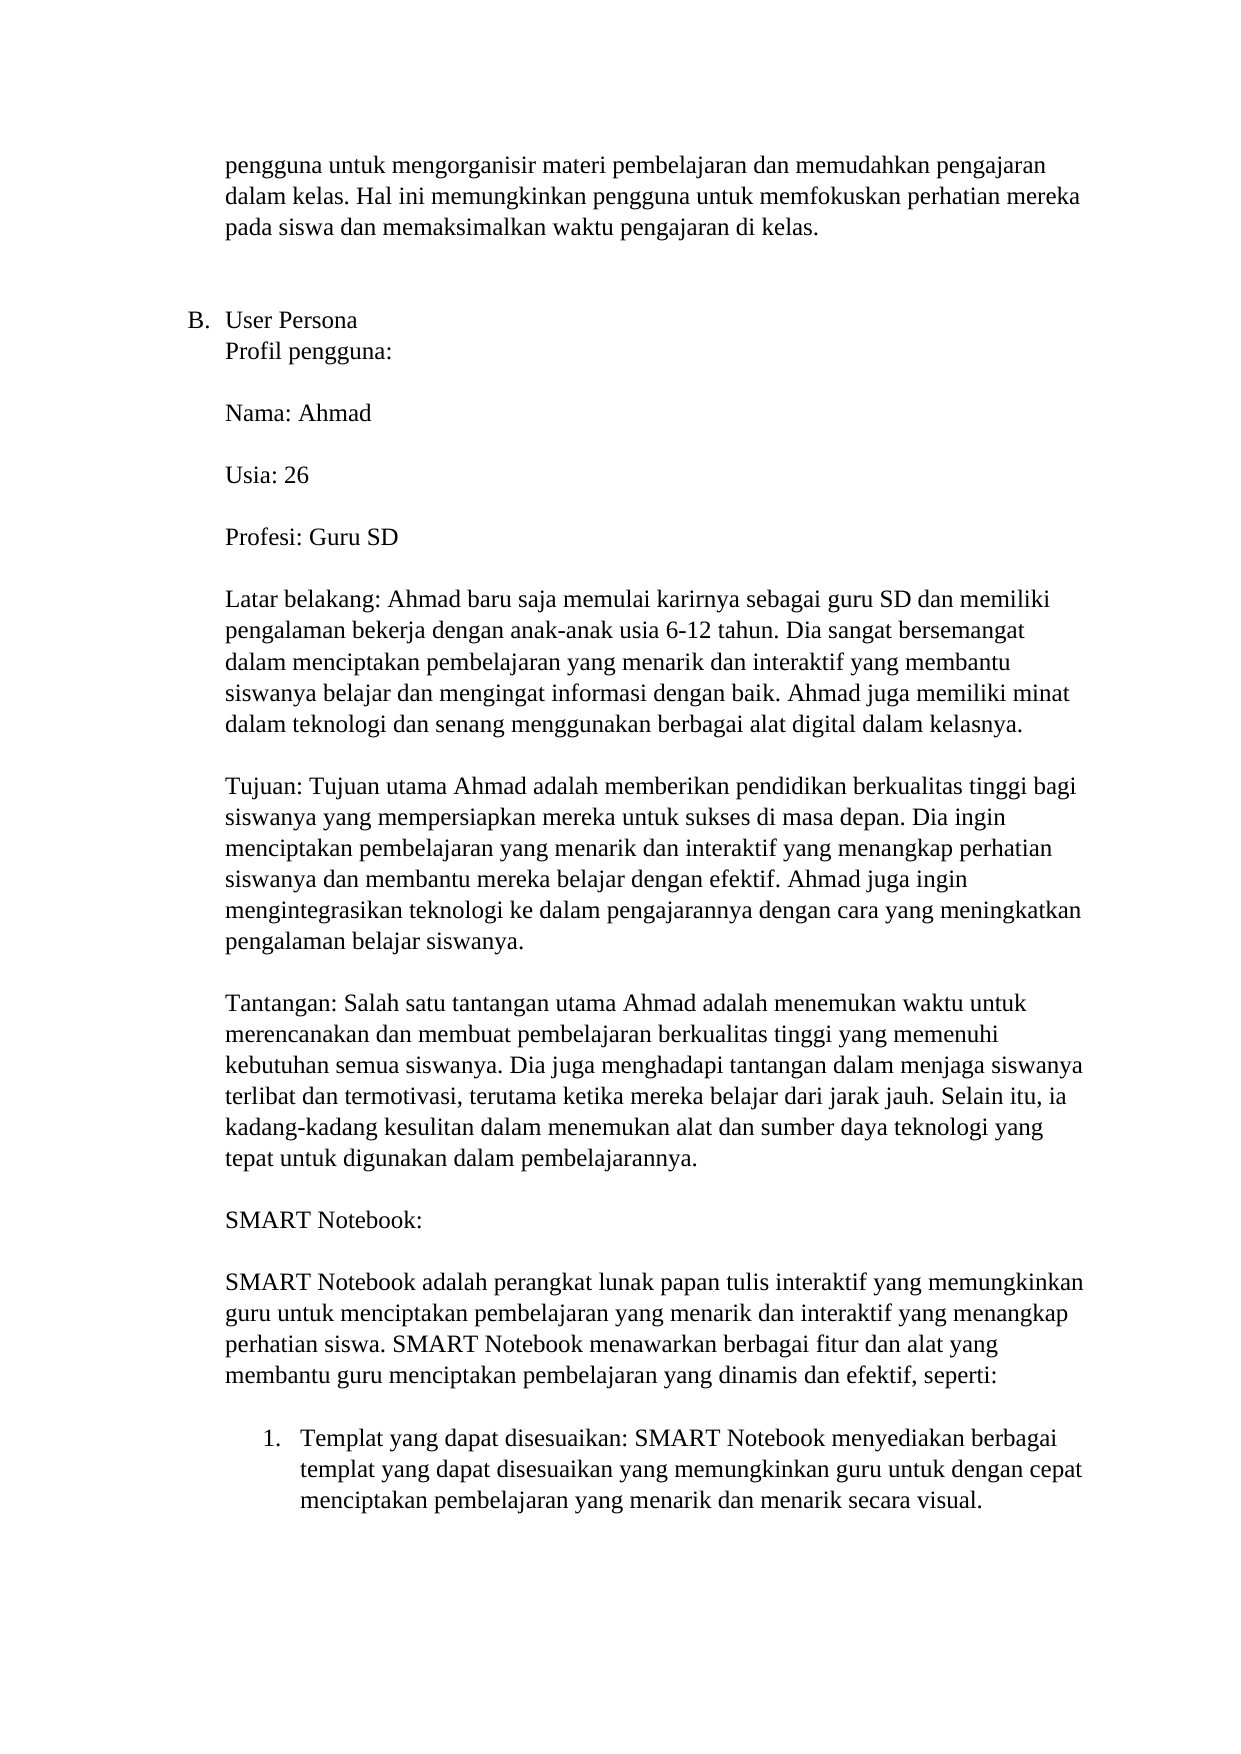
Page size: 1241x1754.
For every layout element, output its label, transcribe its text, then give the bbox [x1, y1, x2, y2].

list Profil pengguna: [225, 336, 1090, 365]
list Tantangan: Salah satu tantangan utama Ahmad adalah menemukan waktu untuk merencanakan dan membuat pembelajaran berkualitas tinggi yang memenuhi kebutuhan semua siswanya. Dia juga menghadapi tantangan dalam menjaga siswanya terlibat dan termotivasi, terutama ketika mereka belajar dari jarak jauh. Selain itu, ia kadang-kadang kesulitan dalam menemukan alat dan sumber daya teknologi yang tepat untuk digunakan dalam pembelajarannya. [225, 988, 1090, 1172]
list Templat yang dapat disesuaikan: SMART Notebook menyediakan berbagai templat yang dapat disesuaikan yang memungkinkan guru untuk dengan cepat menciptakan pembelajaran yang menarik dan menarik secara visual. [262, 1423, 1090, 1513]
list Nama: Ahmad [225, 398, 1090, 427]
list Latar belakang: Ahmad baru saja memulai karirnya sebagai guru SD dan memiliki pengalaman bekerja dengan anak-anak usia 6-12 tahun. Dia sangat bersemangat dalam menciptakan pembelajaran yang menarik dan interaktif yang membantu siswanya belajar dan mengingat informasi dengan baik. Ahmad juga memiliki minat dalam teknologi dan senang menggunakan berbagai alat digital dalam kelasnya. [225, 584, 1090, 737]
list User Persona [187, 305, 1090, 334]
list Tujuan: Tujuan utama Ahmad adalah memberikan pendidikan berkualitas tinggi bagi siswanya yang mempersiapkan mereka untuk sukses di masa depan. Dia ingin menciptakan pembelajaran yang menarik dan interaktif yang menangkap perhatian siswanya dan membantu mereka belajar dengan efektif. Ahmad juga ingin mengintegrasikan teknologi ke dalam pengajarannya dengan cara yang meningkatkan pengalaman belajar siswanya. [225, 771, 1090, 955]
list SMART Notebook: [225, 1205, 1090, 1234]
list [187, 150, 1090, 241]
list Profesi: Guru SD [225, 522, 1090, 551]
list Usia: 26 [225, 460, 1090, 489]
list SMART Notebook adalah perangkat lunak papan tulis interaktif yang memungkinkan guru untuk menciptakan pembelajaran yang menarik dan interaktif yang menangkap perhatian siswa. SMART Notebook menawarkan berbagai fitur dan alat yang membantu guru menciptakan pembelajaran yang dinamis dan efektif, seperti: [225, 1267, 1090, 1389]
